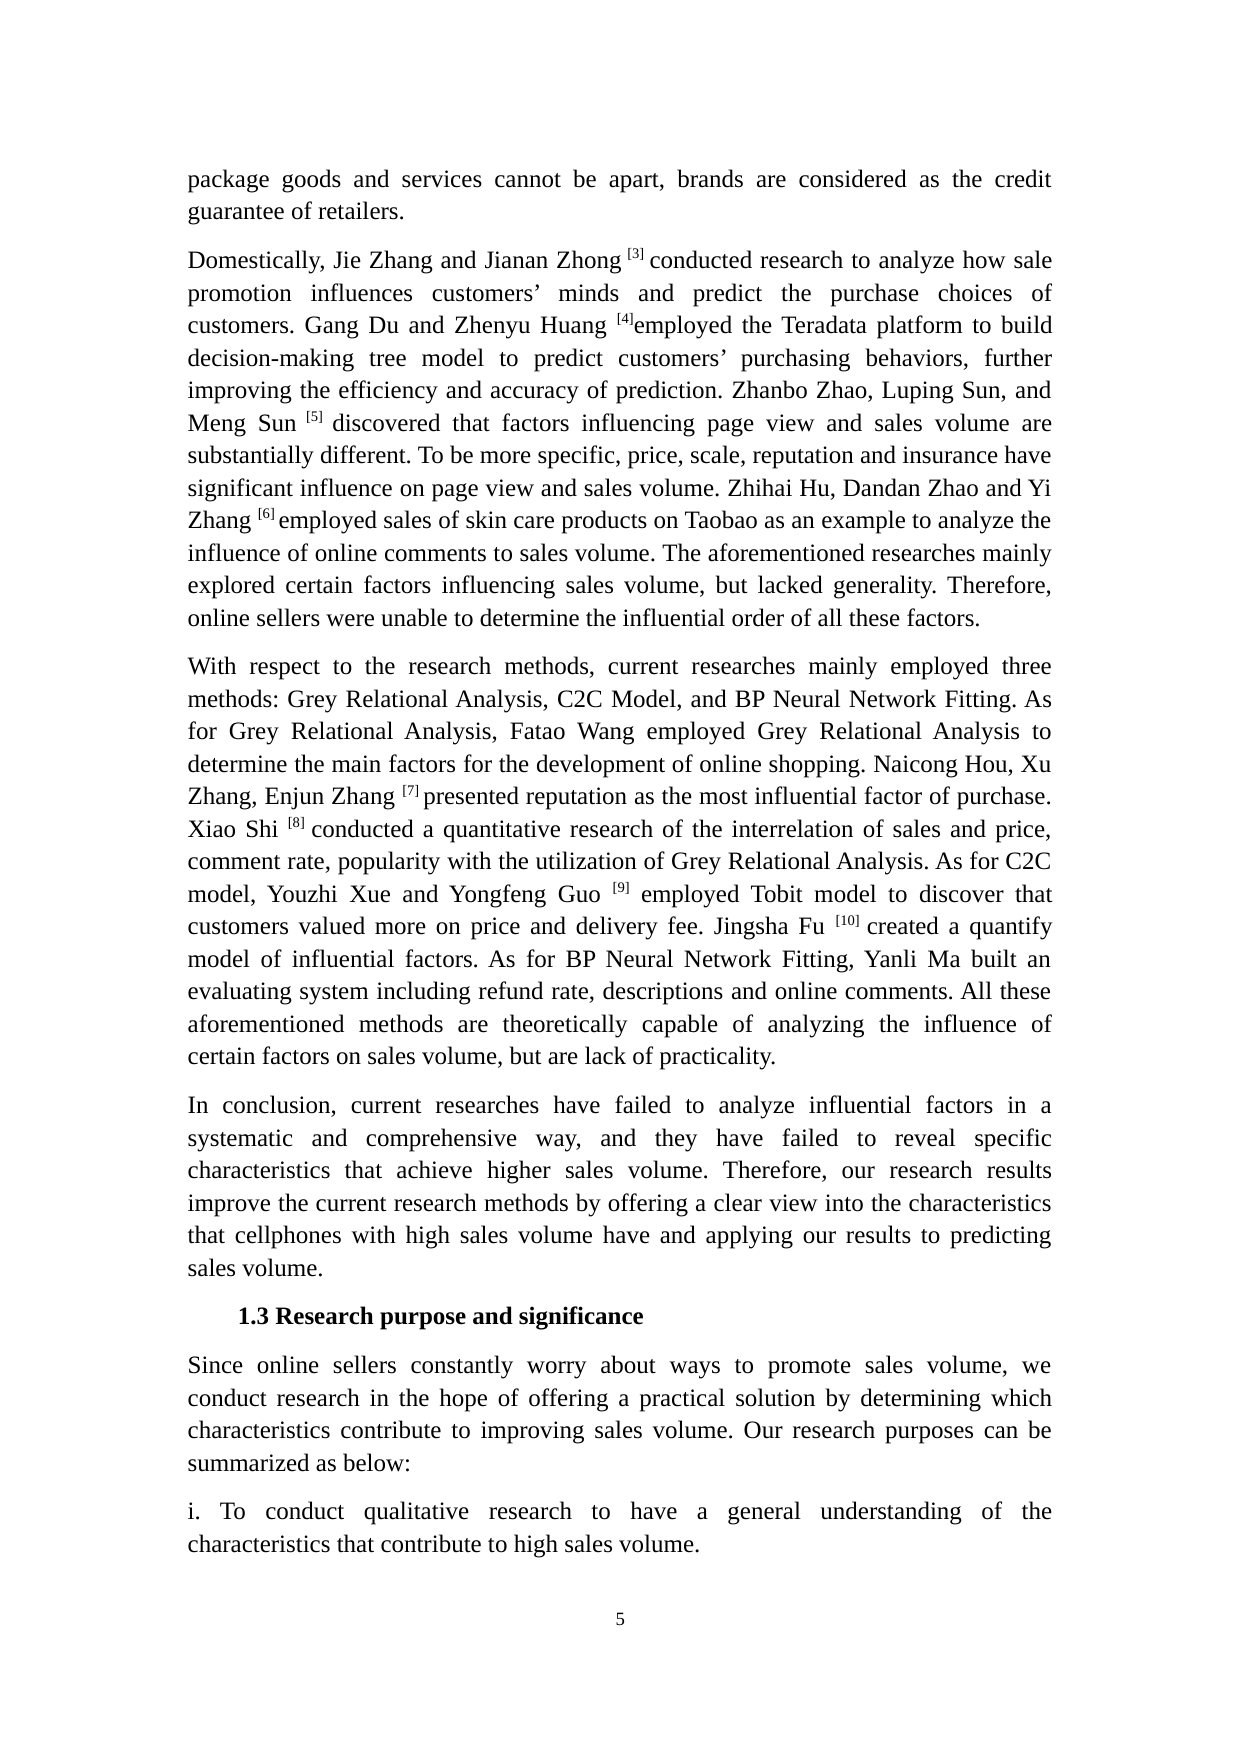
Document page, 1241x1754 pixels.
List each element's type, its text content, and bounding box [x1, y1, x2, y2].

text Domestically, Jie Zhang and Jianan Zhong [3] conducted research to analyze how sale promotion influences customers’ minds and predict the purchase choices of customers. Gang Du and Zhenyu Huang [4]employed the Teradata platform to build decision-making tree model to predict customers’ purchasing behaviors, further improving the efficiency and accuracy of prediction. Zhanbo Zhao, Luping Sun, and Meng Sun [5] discovered that factors influencing page view and sales volume are substantially different. To be more specific, price, scale, reputation and insurance have significant influence on page view and sales volume. Zhihai Hu, Dandan Zhao and Yi Zhang [6] employed sales of skin care products on Taobao as an example to analyze the influence of online comments to sales volume. The aforementioned researches mainly explored certain factors influencing sales volume, but lacked generality. Therefore, online sellers were unable to determine the influential order of all these factors. [187, 243, 1053, 633]
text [187, 162, 1053, 227]
text Since online sellers constantly worry about ways to promote sales volume, we conduct research in the hope of offering a practical solution by determining which characteristics contribute to improving sales volume. Our research purposes can be summarized as below: [187, 1348, 1053, 1478]
text i. To conduct qualitative research to have a general understanding of the characteristics that contribute to high sales volume. [187, 1494, 1053, 1559]
text With respect to the research methods, current researches mainly employed three methods: Grey Relational Analysis, C2C Model, and BP Neural Network Fitting. As for Grey Relational Analysis, Fatao Wang employed Grey Relational Analysis to determine the main factors for the development of online shopping. Naicong Hou, Xu Zhang, Enjun Zhang [7] presented reputation as the most influential factor of purchase. Xiao Shi [8] conducted a quantitative research of the interrelation of sales and price, comment rate, popularity with the utilization of Grey Relational Analysis. As for C2C model, Youzhi Xue and Yongfeng Guo [9] employed Tobit model to discover that customers valued more on price and delivery fee. Jingsha Fu [10] created a quantify model of influential factors. As for BP Neural Network Fitting, Yanli Ma built an evaluating system including refund rate, descriptions and online comments. All these aforementioned methods are theoretically capable of analyzing the influence of certain factors on sales volume, but are lack of practicality. [187, 649, 1053, 1072]
text In conclusion, current researches have failed to analyze influential factors in a systematic and comprehensive way, and they have failed to reveal specific characteristics that achieve higher sales volume. Therefore, our research results improve the current research methods by offering a clear view into the characteristics that cellphones with high sales volume have and applying our results to predicting sales volume. [187, 1088, 1053, 1283]
list Research purpose and significance [238, 1299, 1053, 1332]
